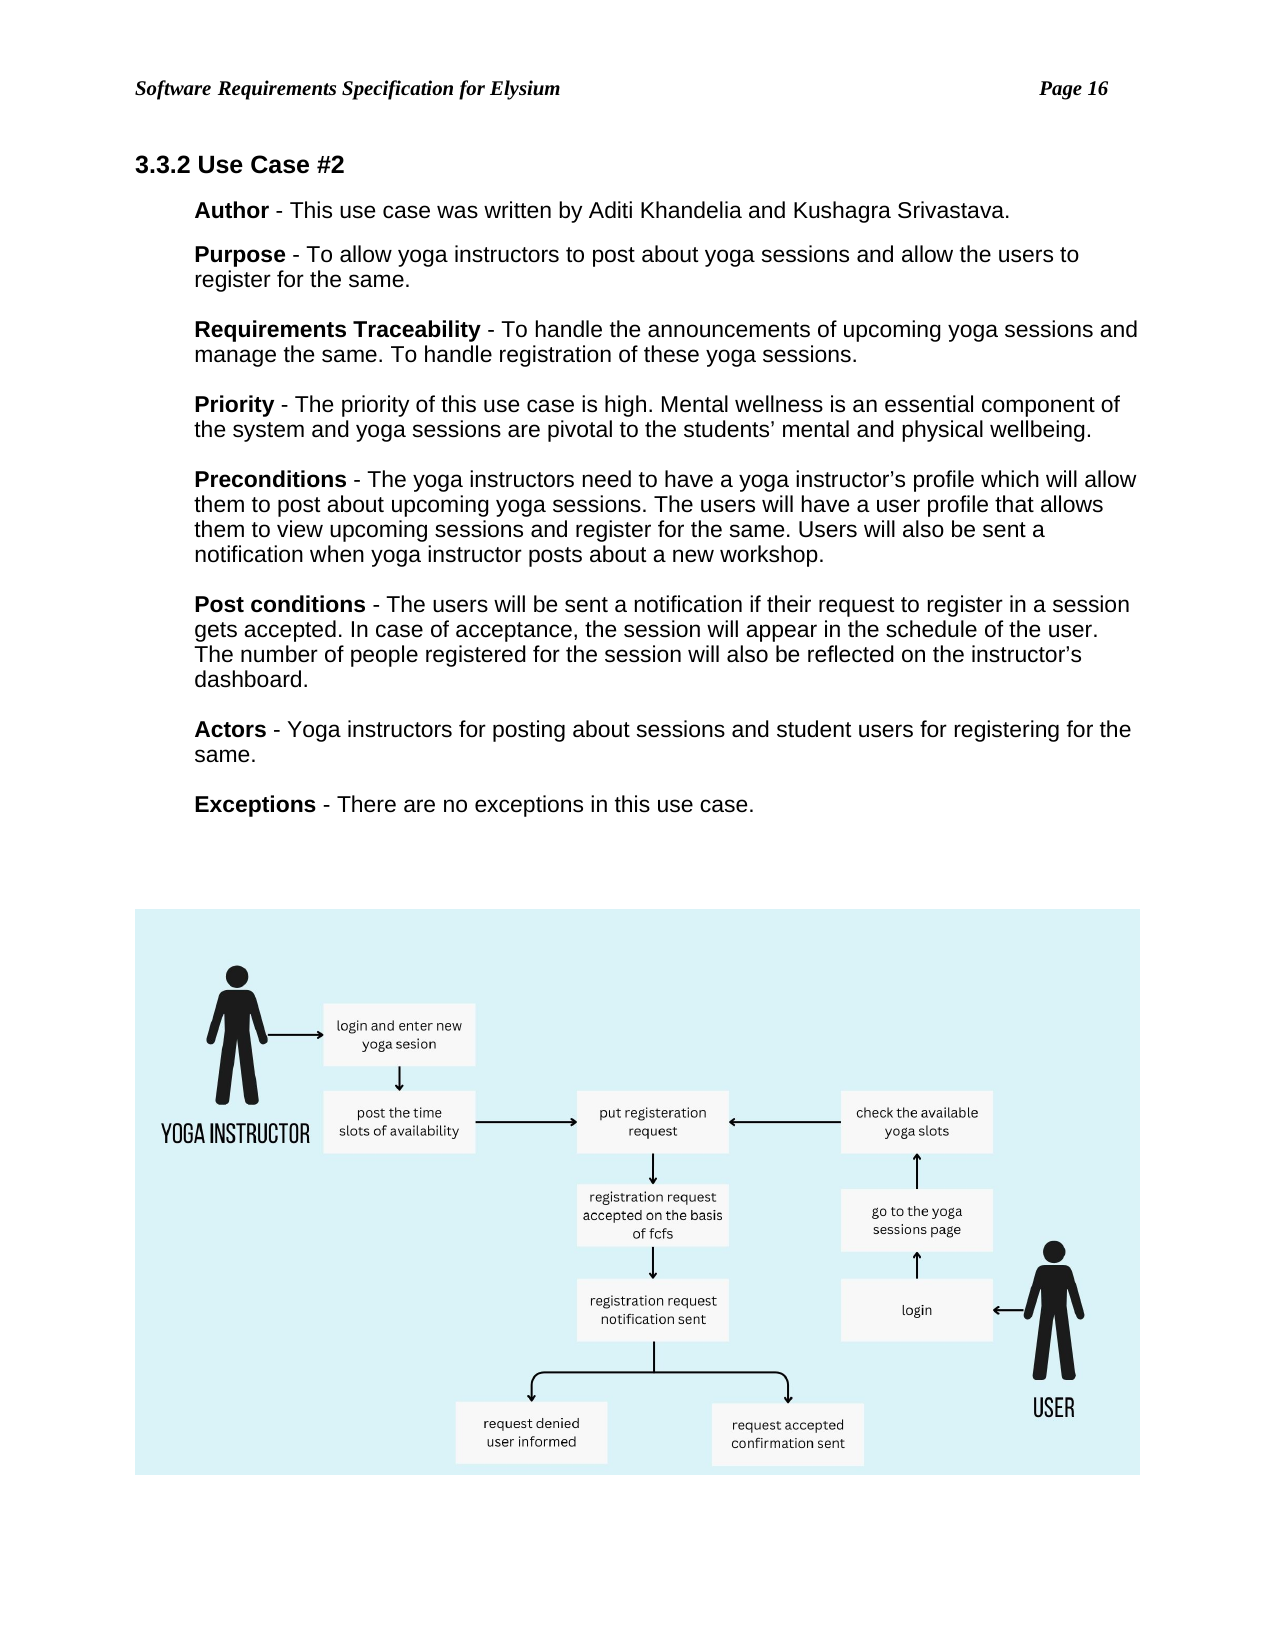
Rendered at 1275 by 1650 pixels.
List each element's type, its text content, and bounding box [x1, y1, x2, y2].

text Requirements Traceability - To handle the announcements of upcoming yoga sessions and manage the same. To handle registration of these yoga sessions. [194, 317, 1142, 367]
text Actors - Yoga instructors for posting about sessions and student users for registering for the same. [194, 717, 1142, 767]
text Exceptions - There are no exceptions in this use case. [194, 792, 1142, 817]
text Post conditions - The users will be sent a notification if their request to register in a session gets accepted. In case of acceptance, the session will appear in the schedule of the user. The number of people registered for the session will also be reflected on the instructor’s dashboard. [194, 592, 1142, 692]
text Purpose - To allow yoga instructors to post about yoga sessions and allow the users to register for the same. [194, 242, 1142, 292]
subtitle 3.3.2 Use Case #2 [135, 150, 1142, 179]
text Priority - The priority of this use case is high. Mental wellness is an essential component of the system and yoga sessions are pivotal to the students’ mental and physical wellbeing. [194, 392, 1142, 442]
text Preconditions - The yoga instructors need to have a yoga instructor’s profile which will allow them to post about upcoming yoga sessions. The users will have a user profile that allows them to view upcoming sessions and register for the same. Users will also be sent a notification when yoga instructor posts about a new workshop. [194, 467, 1142, 567]
picture [135, 909, 1140, 1475]
text Author - This use case was written by Aditi Khandelia and Kushagra Srivastava. [194, 197, 1142, 224]
